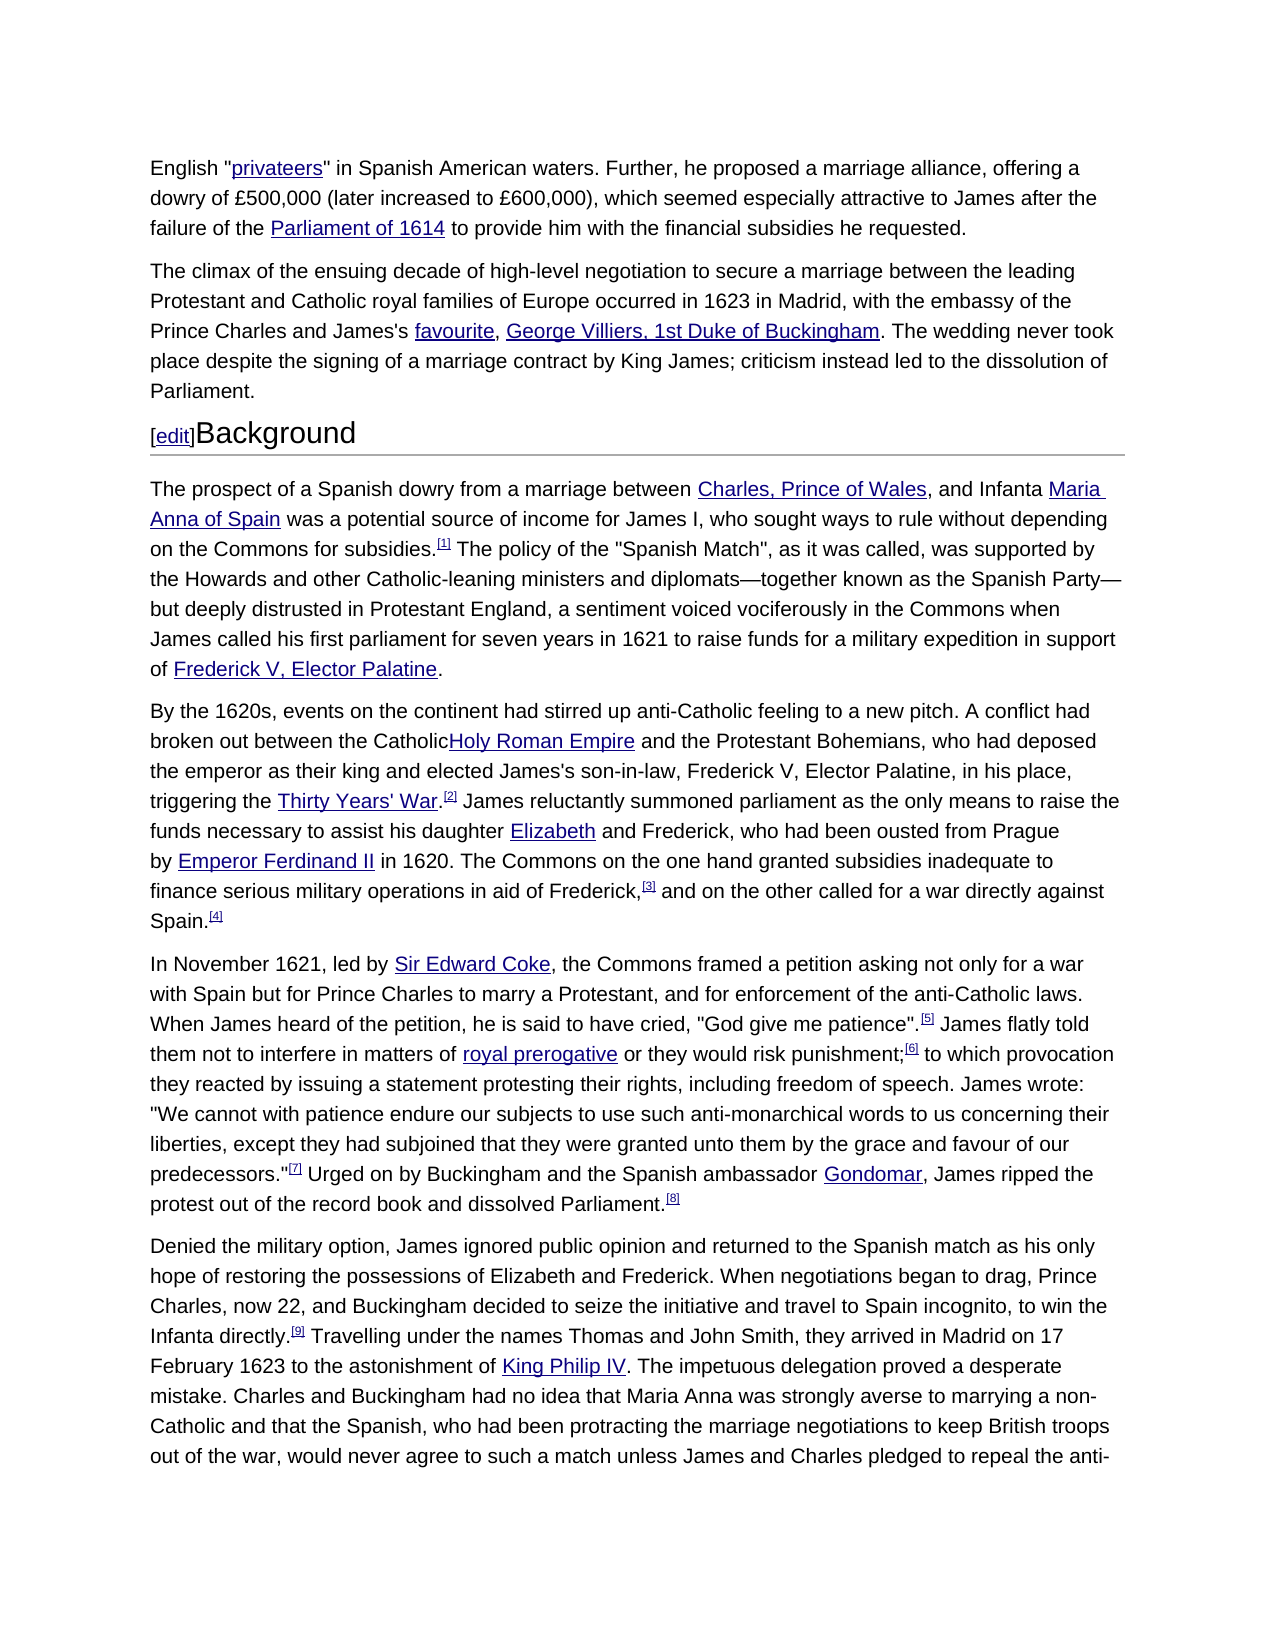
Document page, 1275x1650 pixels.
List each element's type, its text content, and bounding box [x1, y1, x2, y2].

text The climax of the ensuing decade of high-level negotiation to secure a marriage between the leading Protestant and Catholic royal families of Europe occurred in 1623 in Madrid, with the embassy of the Prince Charles and James's favourite, George Villiers, 1st Duke of Buckingham. The wedding never took place despite the signing of a marriage contract by King James; criticism instead led to the dissolution of Parliament. [150, 252, 1125, 402]
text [150, 1228, 1125, 1468]
text In November 1621, led by Sir Edward Coke, the Commons framed a petition asking not only for a war with Spain but for Prince Charles to marry a Protestant, and for enforcement of the anti-Catholic laws. When James heard of the petition, he is said to have cried, "God give me patience".[5] James flatly told them not to interfere in matters of royal prerogative or they would risk punishment;[6] to which provocation they reacted by issuing a statement protesting their rights, including freedom of speech. James wrote: "We cannot with patience endure our subjects to use such anti-monarchical words to us concerning their liberties, except they had subjoined that they were granted unto them by the grace and favour of our predecessors."[7] Urged on by Buckingham and the Spanish ambassador Gondomar, James ripped the protest out of the record book and dissolved Parliament.[8] [150, 946, 1125, 1216]
text The prospect of a Spanish dowry from a marriage between Charles, Prince of Wales, and Infanta Maria Anna of Spain was a potential source of income for James I, who sought ways to rule without depending on the Commons for subsidies.[1] The policy of the "Spanish Match", as it was called, was supported by the Howards and other Catholic-leaning ministers and diplomats—together known as the Spanish Party—but deeply distrusted in Protestant England, a sentiment voiced vociferously in the Commons when James called his first parliament for seven years in 1621 to raise funds for a military expedition in support of Frederick V, Elector Palatine. [150, 471, 1125, 681]
subtitle [edit]Background [150, 415, 1125, 454]
text By the 1620s, events on the continent had stirred up anti-Catholic feeling to a new pitch. A conflict had broken out between the CatholicHoly Roman Empire and the Protestant Bohemians, who had deposed the emperor as their king and elected James's son-in-law, Frederick V, Elector Palatine, in his place, triggering the Thirty Years' War.[2] James reluctantly summoned parliament as the only means to raise the funds necessary to assist his daughter Elizabeth and Frederick, who had been ousted from Prague by Emperor Ferdinand II in 1620. The Commons on the one hand granted subsidies inadequate to finance serious military operations in aid of Frederick,[3] and on the other called for a war directly against Spain.[4] [150, 693, 1125, 933]
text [150, 150, 1125, 240]
